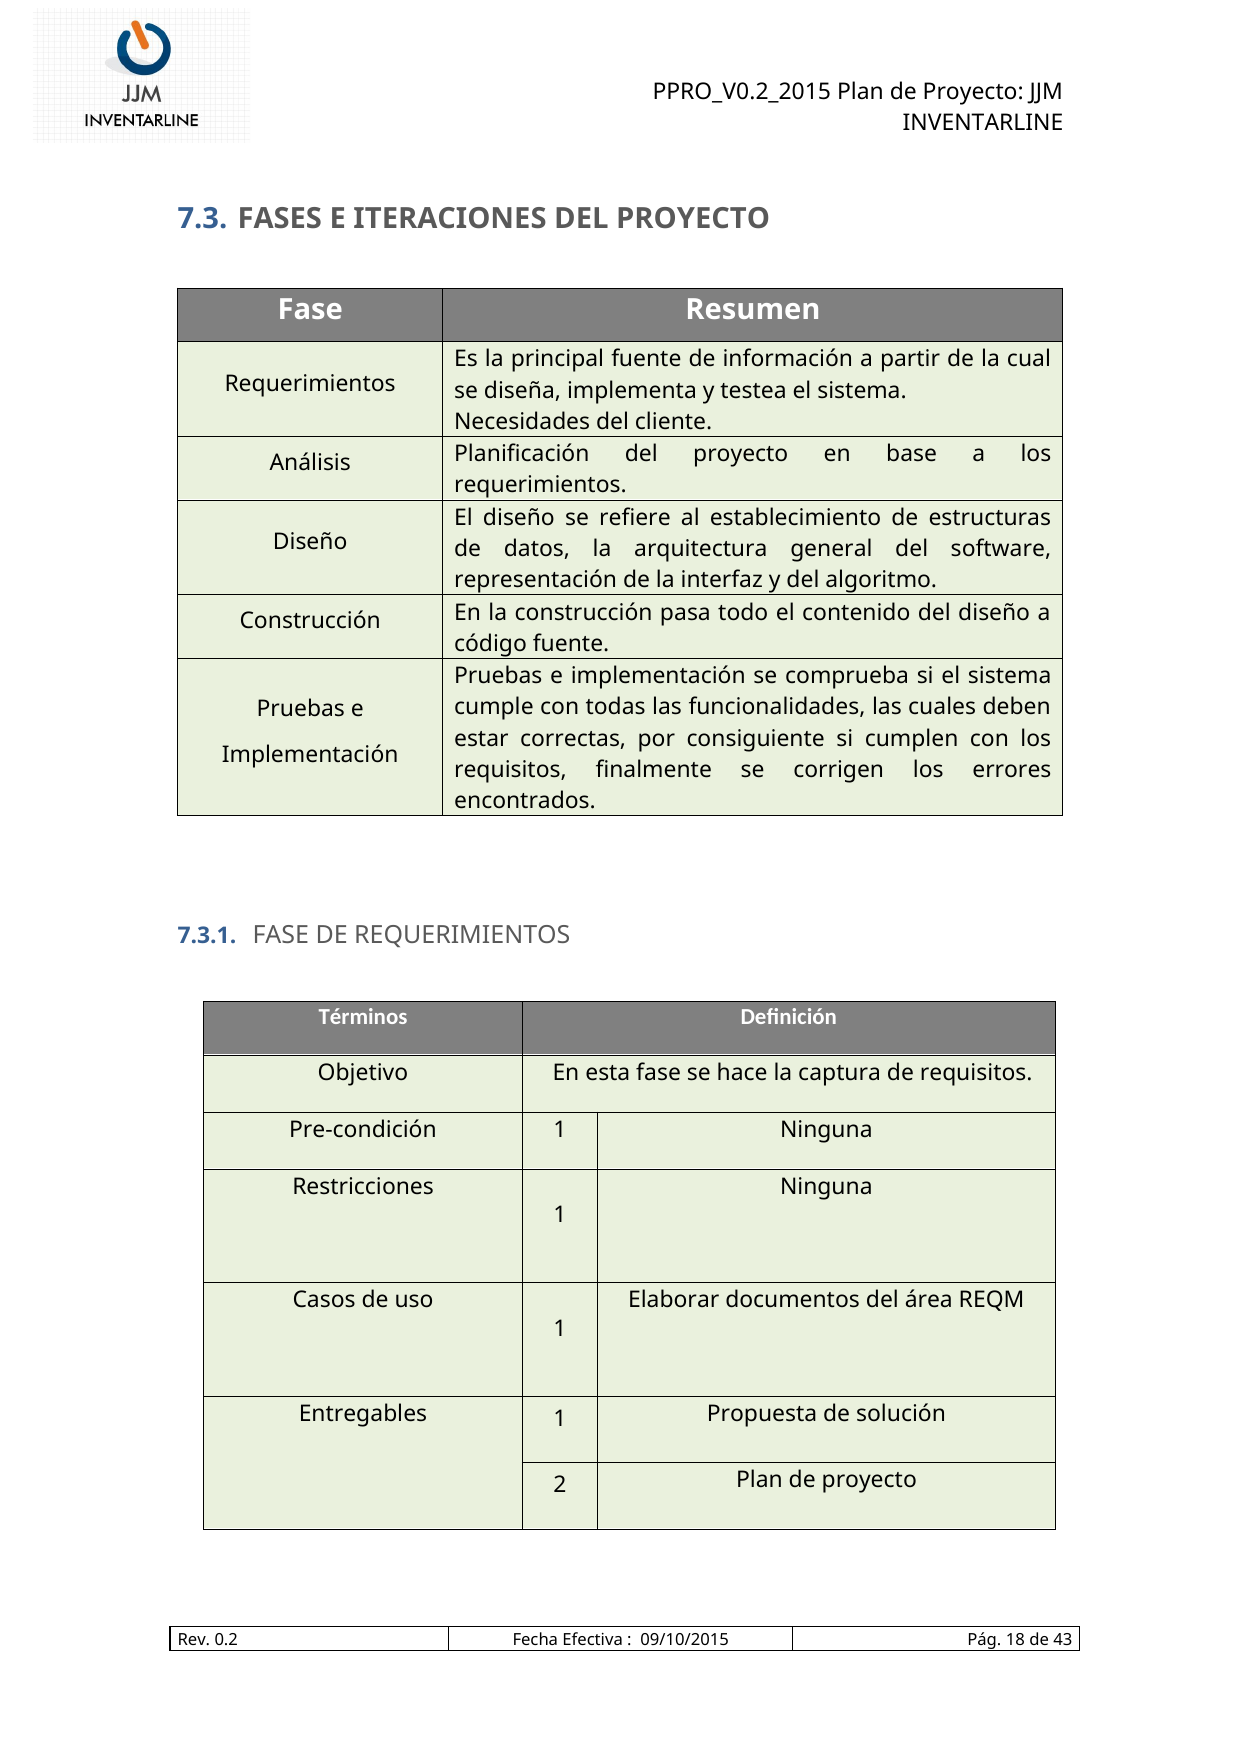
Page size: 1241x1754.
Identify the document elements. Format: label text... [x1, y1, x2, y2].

table_cell Pruebas e implementación se comprueba si el sistema cumple con todas las funcionalidades, las cuales deben estar correctas, por consiguiente si cumplen con los requisitos, finalmente se corrigen los errores encontrados. [443, 659, 1062, 815]
table_cell 1 [523, 1397, 597, 1462]
table_cell Restricciones [204, 1170, 522, 1282]
table_cell Pre-condición [204, 1113, 522, 1168]
table_cell Es la principal fuente de información a partir de la cual se diseña, implementa y testea el sistema. Necesidades del cliente. [443, 342, 1062, 436]
table_cell Requerimientos [178, 342, 442, 436]
subtitle FASE DE REQUERIMIENTOS [177, 917, 1063, 951]
picture [32, 8, 251, 143]
table_header Términos [204, 1002, 522, 1054]
table_cell 1 [523, 1283, 597, 1396]
table_cell Diseño [178, 501, 442, 594]
table_cell Ninguna [598, 1113, 1055, 1168]
subtitle FASES E ITERACIONES DEL PROYECTO [177, 198, 1063, 237]
table_cell Casos de uso [204, 1283, 522, 1396]
table_header Definición [523, 1002, 1055, 1054]
table_cell Planificación del proyecto en base a los requerimientos. [443, 437, 1062, 499]
table_cell Plan de proyecto [598, 1463, 1055, 1528]
table_cell 1 [523, 1113, 597, 1168]
table_cell Pruebas e Implementación [178, 659, 442, 815]
table_cell Propuesta de solución [598, 1397, 1055, 1462]
table_header Fase [178, 289, 442, 341]
table_cell El diseño se refiere al establecimiento de estructuras de datos, la arquitectura general del software, representación de la interfaz y del algoritmo. [443, 501, 1062, 594]
table_cell Objetivo [204, 1056, 522, 1112]
table_cell Ninguna [598, 1170, 1055, 1282]
table_cell En la construcción pasa todo el contenido del diseño a código fuente. [443, 595, 1062, 658]
table_cell Análisis [178, 437, 442, 499]
table_cell En esta fase se hace la captura de requisitos. [523, 1056, 1055, 1112]
table_cell 2 [523, 1463, 597, 1528]
table_cell 1 [523, 1170, 597, 1282]
table_cell Construcción [178, 595, 442, 658]
table_header Resumen [443, 289, 1062, 341]
table_cell Entregables [204, 1397, 522, 1528]
table_cell Elaborar documentos del área REQM [598, 1283, 1055, 1396]
